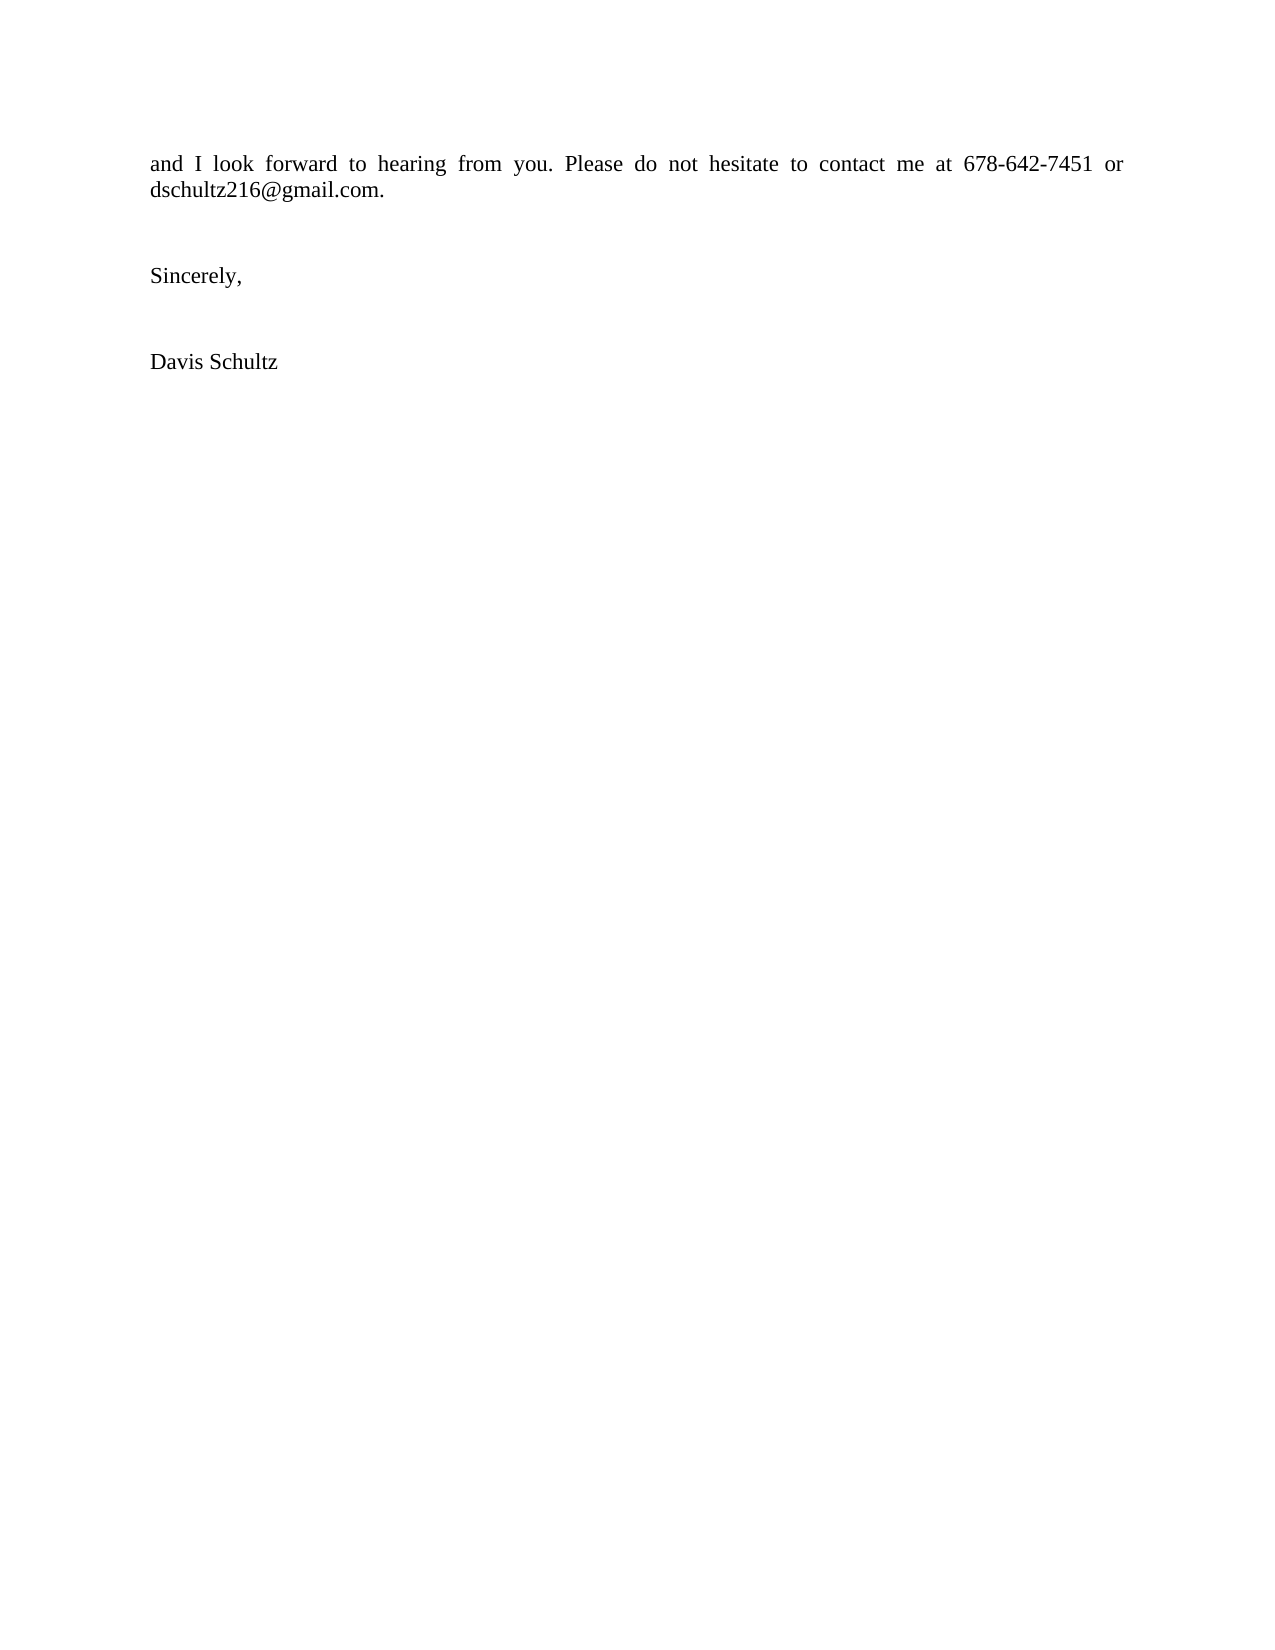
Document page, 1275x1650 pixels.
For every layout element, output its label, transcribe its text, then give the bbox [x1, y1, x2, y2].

text Davis Schultz [150, 348, 1125, 375]
text Sincerely, [150, 262, 1125, 289]
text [150, 150, 1125, 203]
